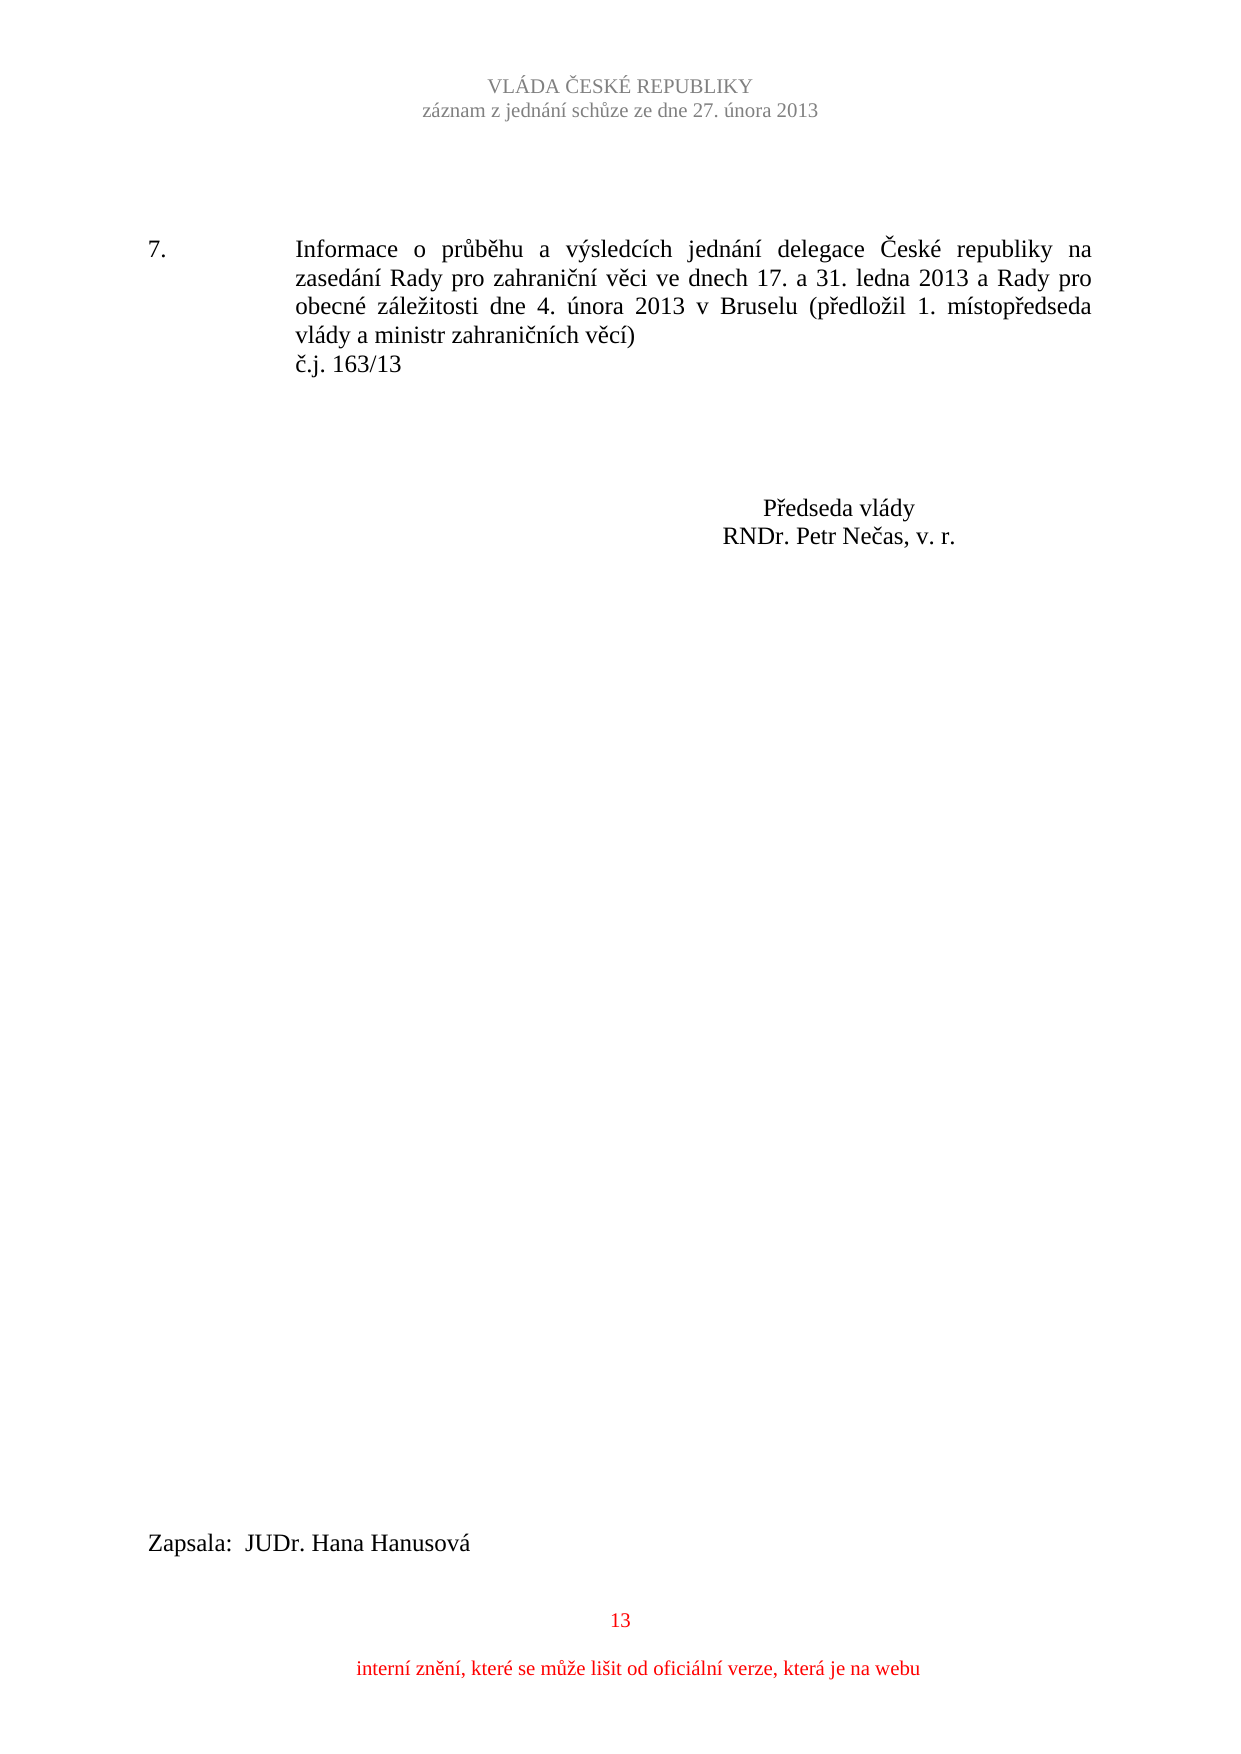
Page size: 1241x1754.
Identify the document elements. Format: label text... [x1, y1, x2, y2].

text č.j. 163/13 [148, 349, 1093, 378]
text 7. Informace o průběhu a výsledcích jednání delegace České republiky na zasedání Rady pro zahraniční věci ve dnech 31. ledna Rady pro obecné záležitosti dne 4. února 2013 v Bruselu (předložil 1. místopředseda vlády a ministr zahraničních věcí) [148, 234, 1093, 349]
text Zapsala: JUDr. Hana Hanusová [148, 1528, 1093, 1556]
text RNDr. Petr Nečas, v. r. [616, 521, 1061, 550]
text Předseda vlády [616, 493, 1061, 521]
